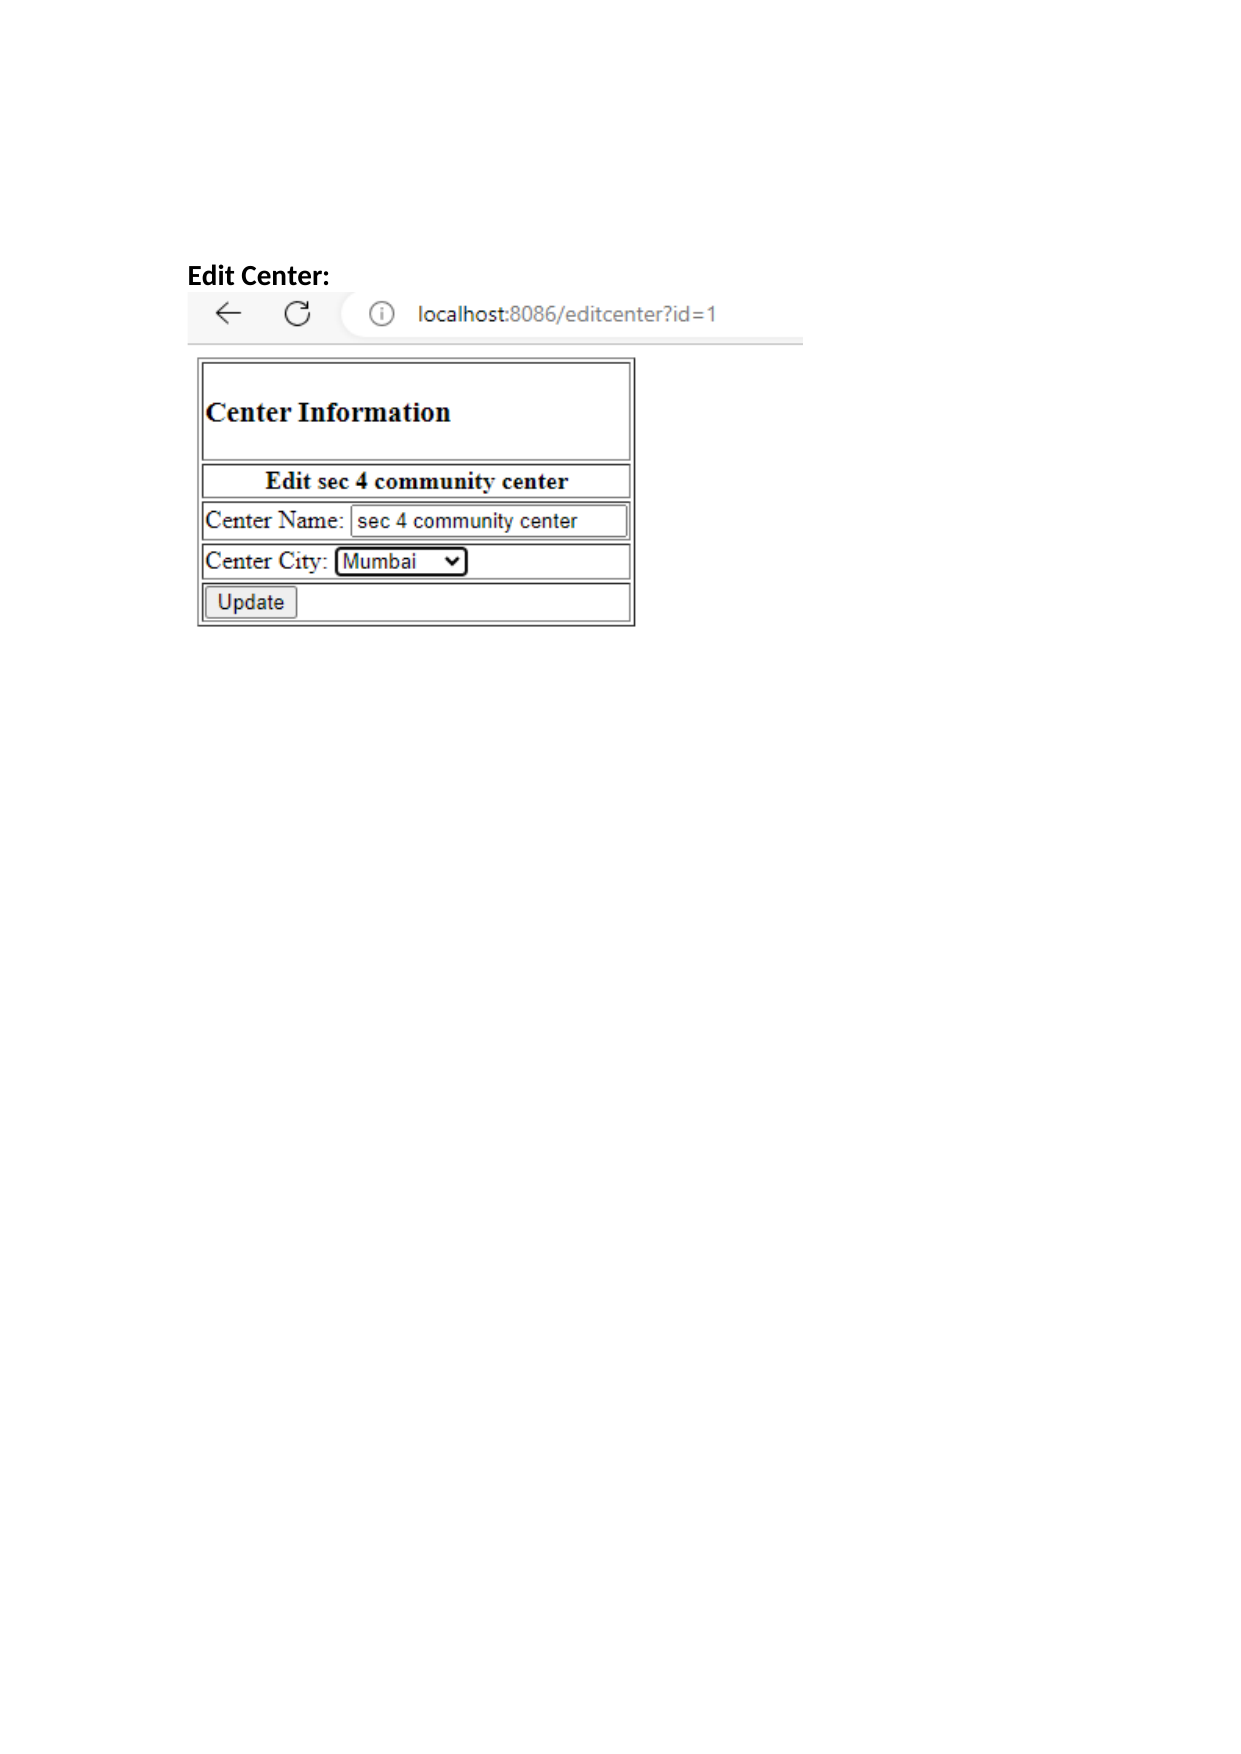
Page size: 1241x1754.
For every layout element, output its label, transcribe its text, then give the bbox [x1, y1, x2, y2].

text Edit Center: [187, 257, 1053, 292]
picture [187, 292, 803, 782]
